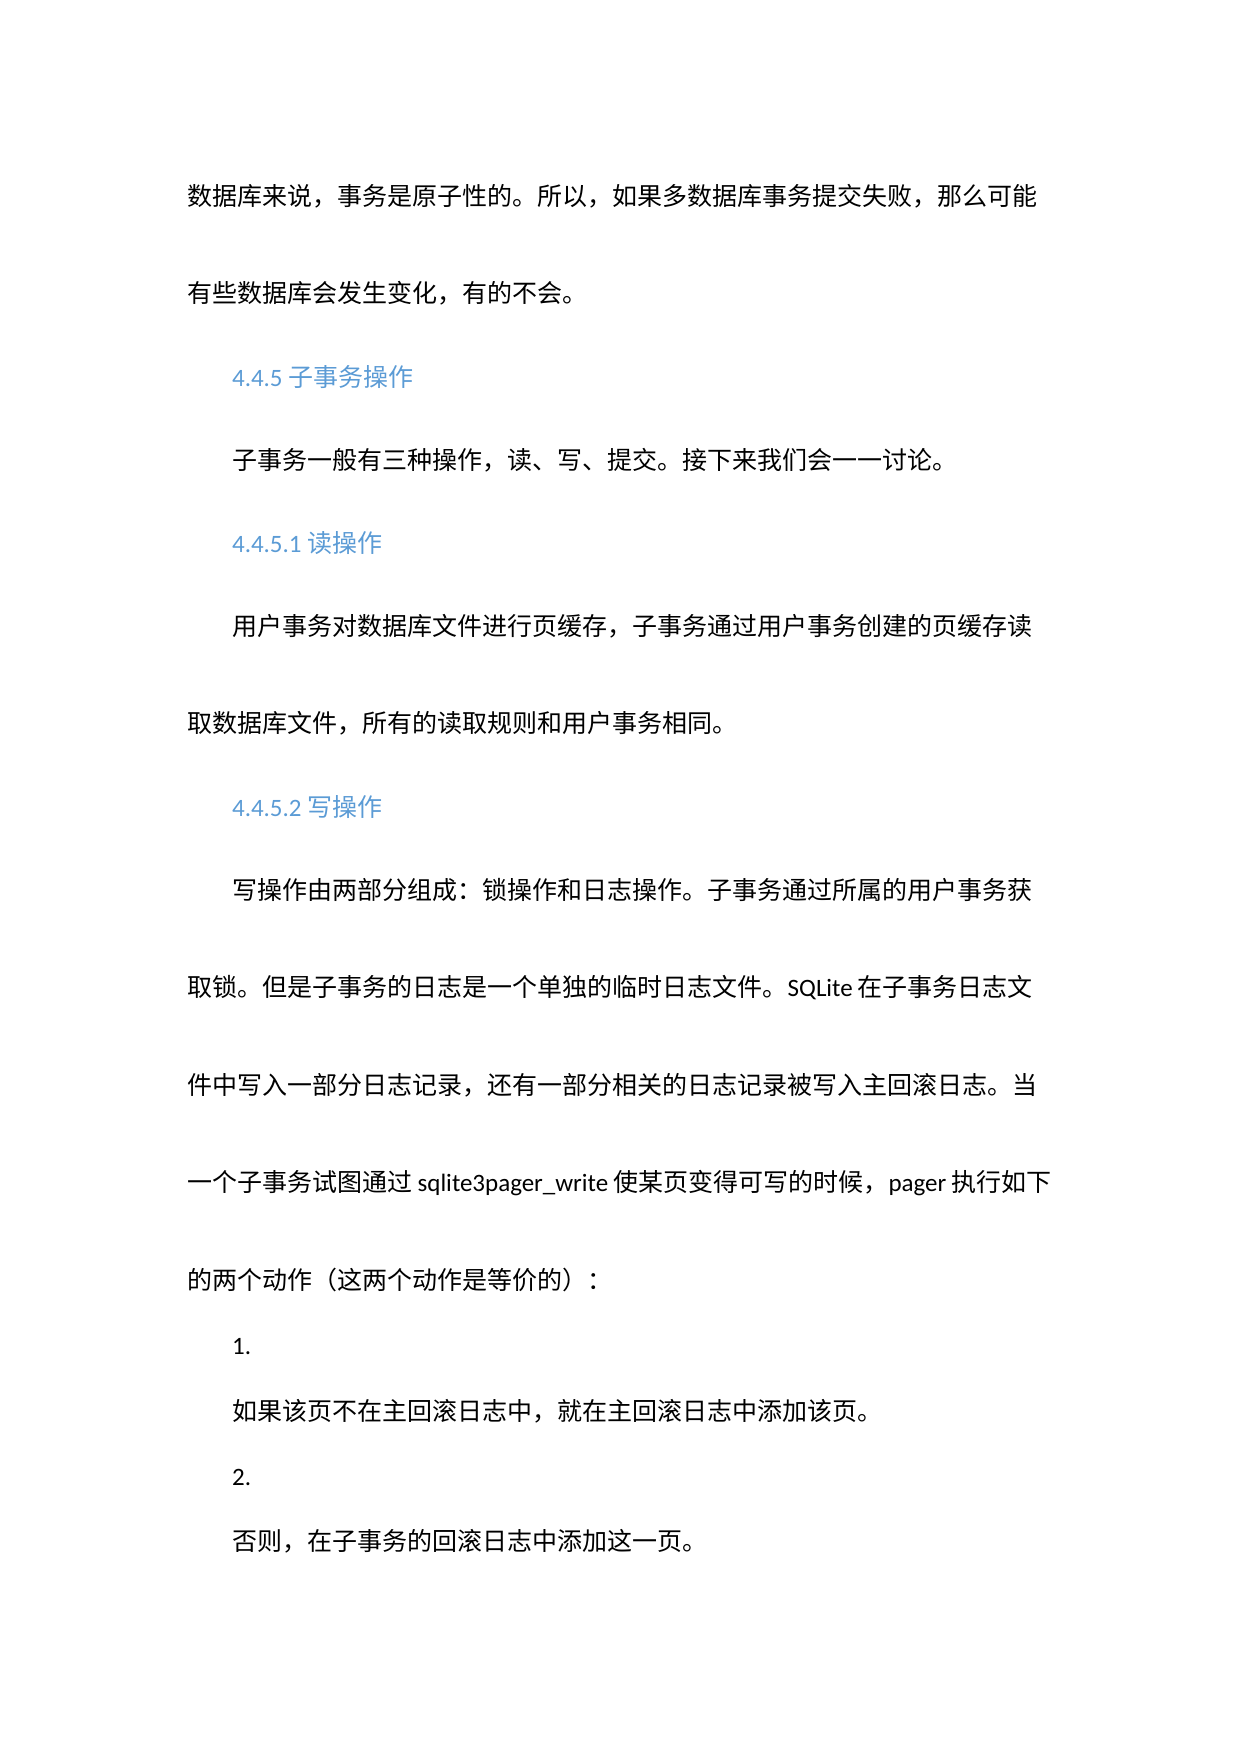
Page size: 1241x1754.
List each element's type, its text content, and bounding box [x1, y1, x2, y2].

text 否则，在子事务的回滚日志中添加这一页。 [187, 1507, 1053, 1572]
text 2. [187, 1460, 1053, 1492]
text 4.4.5 子事务操作 [187, 343, 1053, 408]
text 写操作由两部分组成：锁操作和日志操作。子事务通过所属的用户事务获取锁。但是子事务的日志是一个单独的临时日志文件。SQLite在子事务日志文件中写入一部分日志记录，还有一部分相关的日志记录被写入主回滚日志。当一个子事务试图通过sqlite3pager_write使某页变得可写的时候，pager执行如下的两个动作（这两个动作是等价的）： [187, 856, 1053, 1311]
text 1. [187, 1329, 1053, 1361]
text 子事务一般有三种操作，读、写、提交。接下来我们会一一讨论。 [187, 426, 1053, 491]
text 用户事务对数据库文件进行页缓存，子事务通过用户事务创建的页缓存读取数据库文件，所有的读取规则和用户事务相同。 [187, 592, 1053, 754]
text 4.4.5.2 写操作 [187, 773, 1053, 838]
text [187, 162, 1053, 324]
text 如果该页不在主回滚日志中，就在主回滚日志中添加该页。 [187, 1377, 1053, 1442]
text 4.4.5.1 读操作 [187, 509, 1053, 574]
